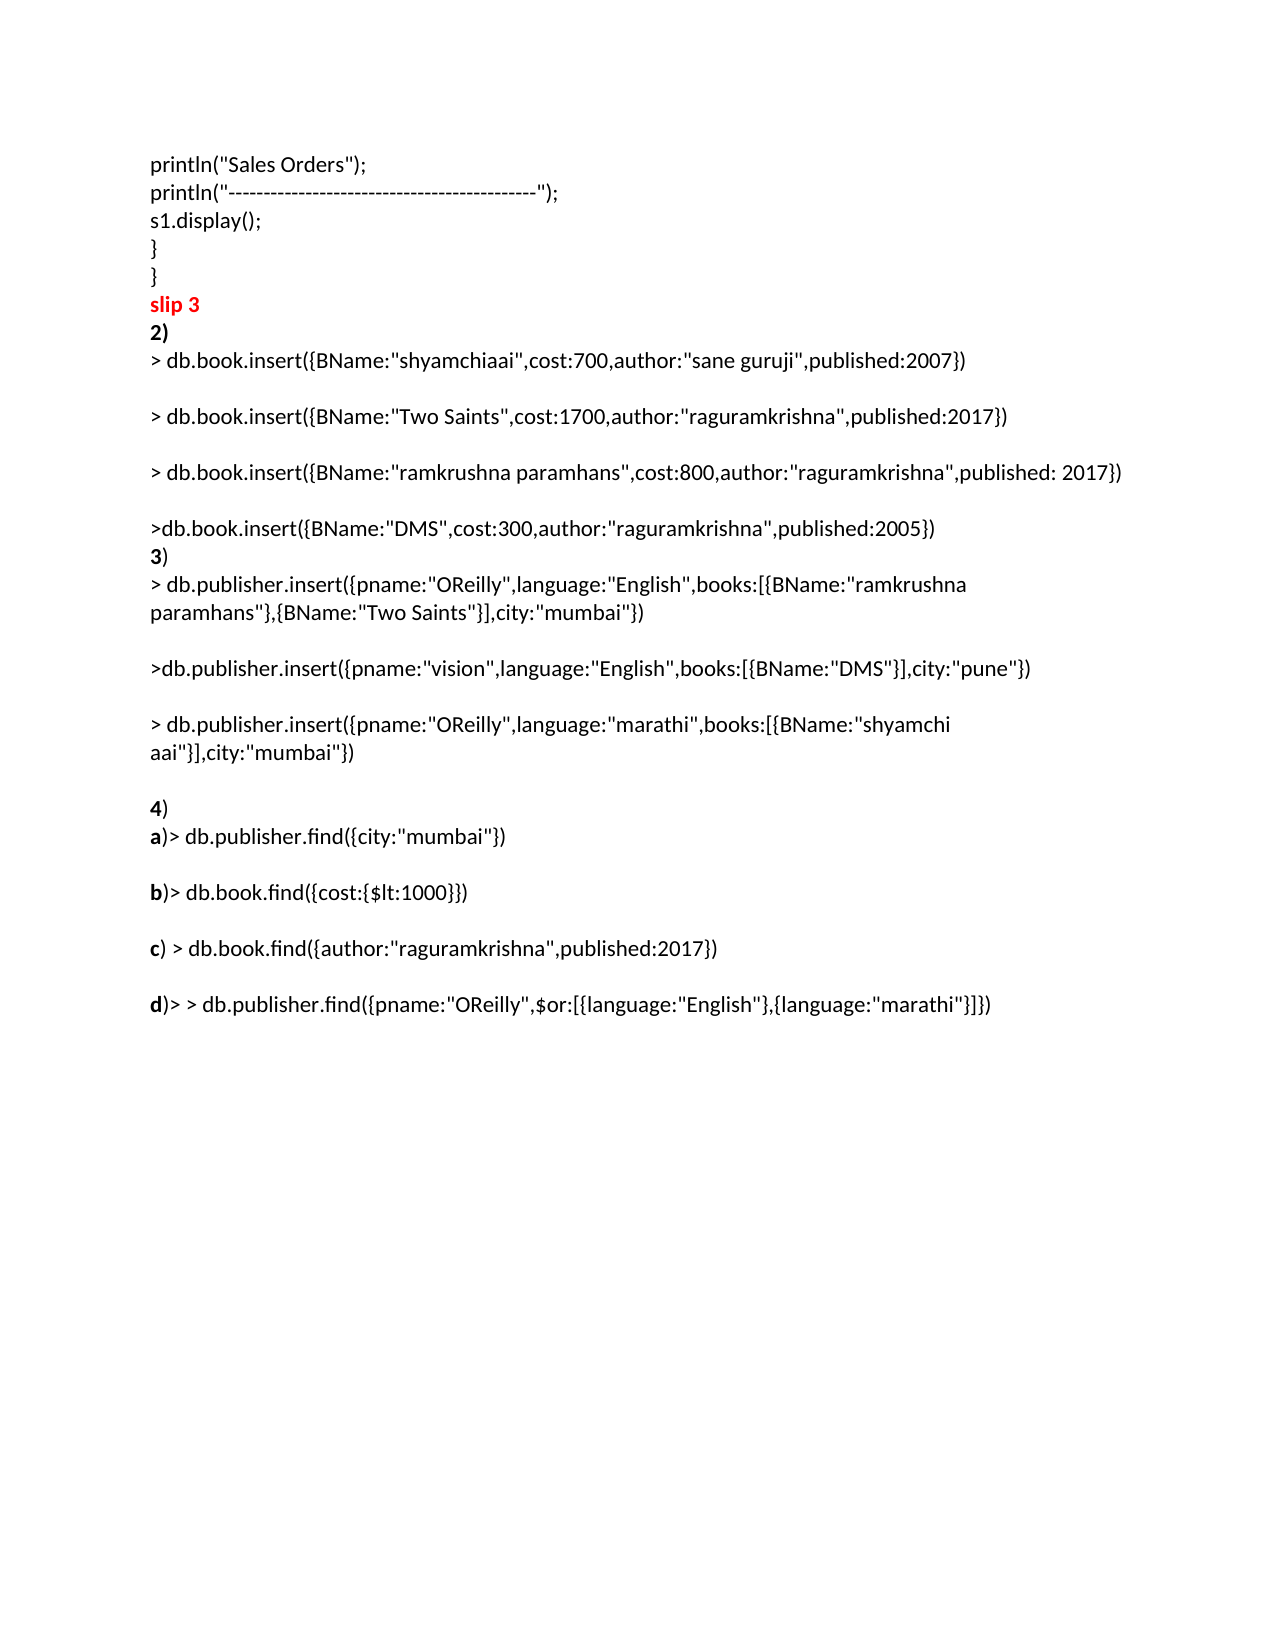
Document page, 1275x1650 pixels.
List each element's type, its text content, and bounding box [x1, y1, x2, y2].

text slip 3 [150, 290, 1125, 318]
text } [150, 262, 1125, 290]
text > db.book.insert({BName:"ramkrushna paramhans",cost:800,author:"raguramkrishna",published: 2017}) [150, 458, 1125, 486]
text 3) [150, 542, 1125, 570]
text c) > db.book.find({author:"raguramkrishna",published:2017}) [150, 934, 1125, 963]
text > db.book.insert({BName:"shyamchiaai",cost:700,author:"sane guruji",published:2007}) [150, 346, 1125, 374]
text > db.book.insert({BName:"Two Saints",cost:1700,author:"raguramkrishna",published:2017}) [150, 402, 1125, 430]
text > db.publisher.insert({pname:"OReilly",language:"English",books:[{BName:"ramkrushna [150, 570, 1125, 598]
text println("Sales Orders"); [150, 150, 1125, 178]
text s1.display(); [150, 206, 1125, 234]
text 4) [150, 794, 1125, 822]
text } [150, 234, 1125, 262]
text > db.publisher.insert({pname:"OReilly",language:"marathi",books:[{BName:"shyamchi [150, 710, 1125, 738]
text >db.publisher.insert({pname:"vision",language:"English",books:[{BName:"DMS"}],city:"pune"}) [150, 654, 1125, 682]
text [150, 178, 1125, 206]
text >db.book.insert({BName:"DMS",cost:300,author:"raguramkrishna",published:2005}) [150, 514, 1125, 542]
text aai"}],city:"mumbai"}) [150, 738, 1125, 766]
text a)> db.publisher.find({city:"mumbai"}) [150, 822, 1125, 851]
text b)> db.book.find({cost:{$lt:1000}}) [150, 878, 1125, 907]
text paramhans"},{BName:"Two Saints"}],city:"mumbai"}) [150, 598, 1125, 626]
text d)> > db.publisher.find({pname:"OReilly",$or:[{language:"English"},{language:"marathi"}]}) [150, 991, 1125, 1019]
text 2) [150, 318, 1125, 346]
